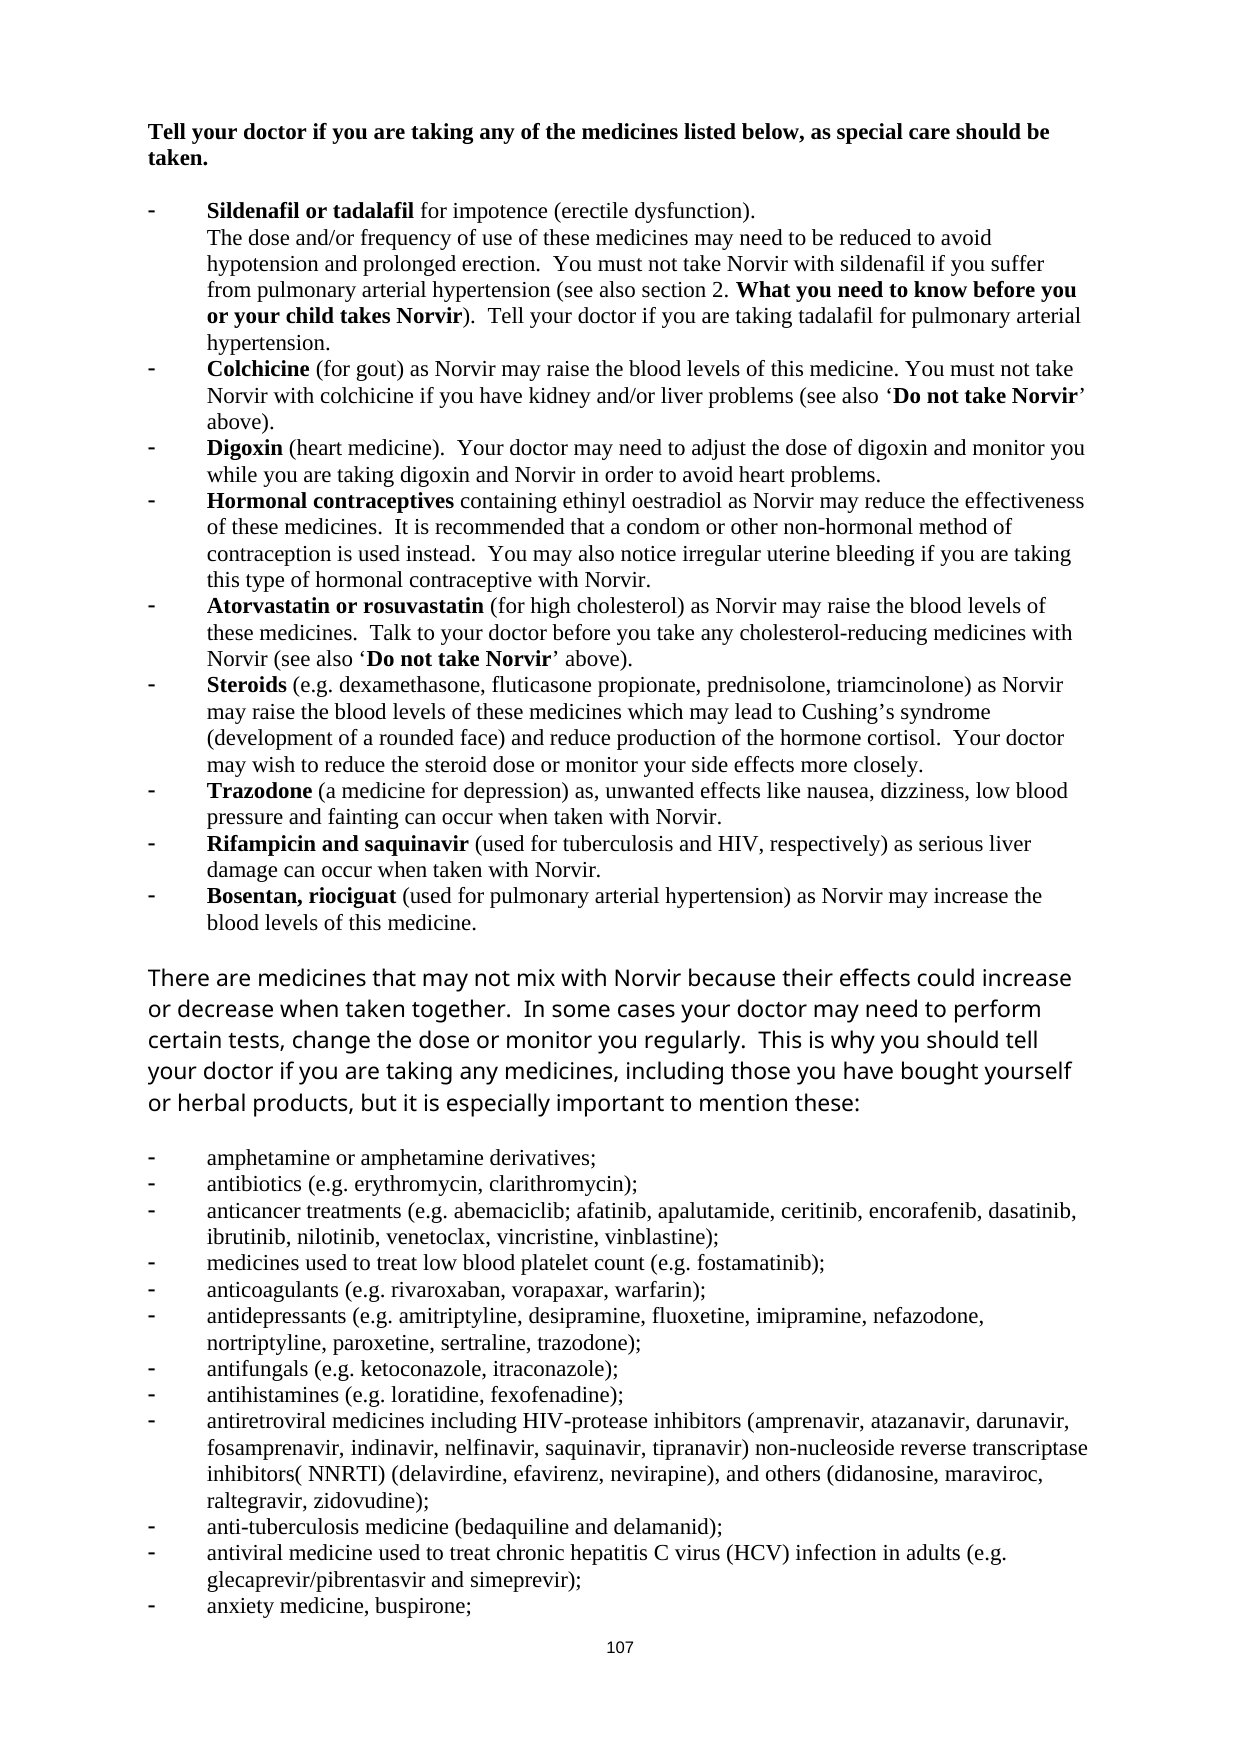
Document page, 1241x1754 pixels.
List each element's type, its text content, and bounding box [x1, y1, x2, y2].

text antiretroviral medicines including HIV-protease inhibitors (amprenavir, atazanavir, darunavir, fosamprenavir, indinavir, nelfinavir, saquinavir, tipranavir) non-nucleoside reverse transcriptase inhibitors( NNRTI) (delavirdine, efavirenz, nevirapine), and others (didanosine, maraviroc, raltegravir, zidovudine); [148, 1408, 1093, 1513]
text antiviral medicine used to treat chronic hepatitis C virus (HCV) infection in adults (e.g. glecaprevir/pibrentasvir and simeprevir); [148, 1539, 1093, 1592]
text Trazodone (a medicine for depression) as, unwanted effects like nausea, dizziness, low blood pressure and fainting can occur when taken with Norvir. [148, 777, 1093, 830]
text anticancer treatments (e.g. abemaciclib; afatinib, apalutamide, ceritinib, encorafenib, dasatinib, ibrutinib, nilotinib, venetoclax, vincristine, vinblastine); [148, 1197, 1093, 1249]
text Colchicine (for gout) as Norvir may raise the blood levels of this medicine. You must not take Norvir with colchicine if you have kidney and/or liver problems (see also ‘Do not take Norvir’ above). [148, 355, 1093, 434]
text antihistamines (e.g. loratidine, fexofenadine); [148, 1381, 1093, 1408]
text antibiotics (e.g. erythromycin, clarithromycin); [148, 1170, 1093, 1197]
text Digoxin (heart medicine). Your doctor may need to adjust the dose of digoxin and monitor you while you are taking digoxin and Norvir in order to avoid heart problems. [148, 434, 1093, 487]
text amphetamine or amphetamine derivatives; [148, 1144, 1093, 1170]
text Rifampicin and saquinavir (used for tuberculosis and HIV, respectively) as serious liver damage can occur when taken with Norvir. [148, 830, 1093, 882]
text There are medicines that may not mix with Norvir because their effects could increase or decrease when taken together. In some cases your doctor may need to perform certain tests, change the dose or monitor you regularly. This is why you should tell your doctor if you are taking any medicines, including those you have bought yourself or herbal products, but it is especially important to mention these: [148, 961, 1093, 1118]
text Hormonal contraceptives containing ethinyl oestradiol as Norvir may reduce the effectiveness of these medicines. It is recommended that a condom or other non-hormonal method of contraception is used instead. You may also notice irregular uterine bleeding if you are taking this type of hormonal contraceptive with Norvir. [148, 487, 1093, 592]
text anti-tuberculosis medicine (bedaquiline and delamanid); [148, 1513, 1093, 1539]
subtitle Tell your doctor if you are taking any of the medicines listed below, as special care should be taken. [148, 118, 1093, 171]
text anticoagulants (e.g. rivaroxaban, vorapaxar, warfarin); [148, 1276, 1093, 1302]
text antidepressants (e.g. amitriptyline, desipramine, fluoxetine, imipramine, nefazodone, nortriptyline, paroxetine, sertraline, trazodone); [148, 1302, 1093, 1355]
text Atorvastatin or rosuvastatin (for high cholesterol) as Norvir may raise the blood levels of these medicines. Talk to your doctor before you take any cholesterol-reducing medicines with Norvir (see also ‘Do not take Norvir’ above). [148, 592, 1093, 672]
text medicines used to treat low blood platelet count (e.g. fostamatinib); [148, 1249, 1093, 1276]
text Steroids (e.g. dexamethasone, fluticasone propionate, prednisolone, triamcinolone) as Norvir may raise the blood levels of these medicines which may lead to Cushing’s syndrome (development of a rounded face) and reduce production of the hormone cortisol. Your doctor may wish to reduce the steroid dose or monitor your side effects more closely. [148, 672, 1093, 777]
text antifungals (e.g. ketoconazole, itraconazole); [148, 1355, 1093, 1381]
text anxiety medicine, buspirone; [148, 1592, 1093, 1618]
text Sildenafil or tadalafil for impotence (erectile dysfunction). The dose and/or frequency of use of these medicines may need to be reduced to avoid hypotension and prolonged erection. You must not take Norvir with sildenafil if you suffer from pulmonary arterial hypertension (see also section 2. What you need to know before you or your child takes Norvir). Tell your doctor if you are taking tadalafil for pulmonary arterial hypertension. [148, 197, 1093, 355]
text Bosentan, riociguat (used for pulmonary arterial hypertension) as Norvir may increase the blood levels of this medicine. [148, 882, 1093, 935]
